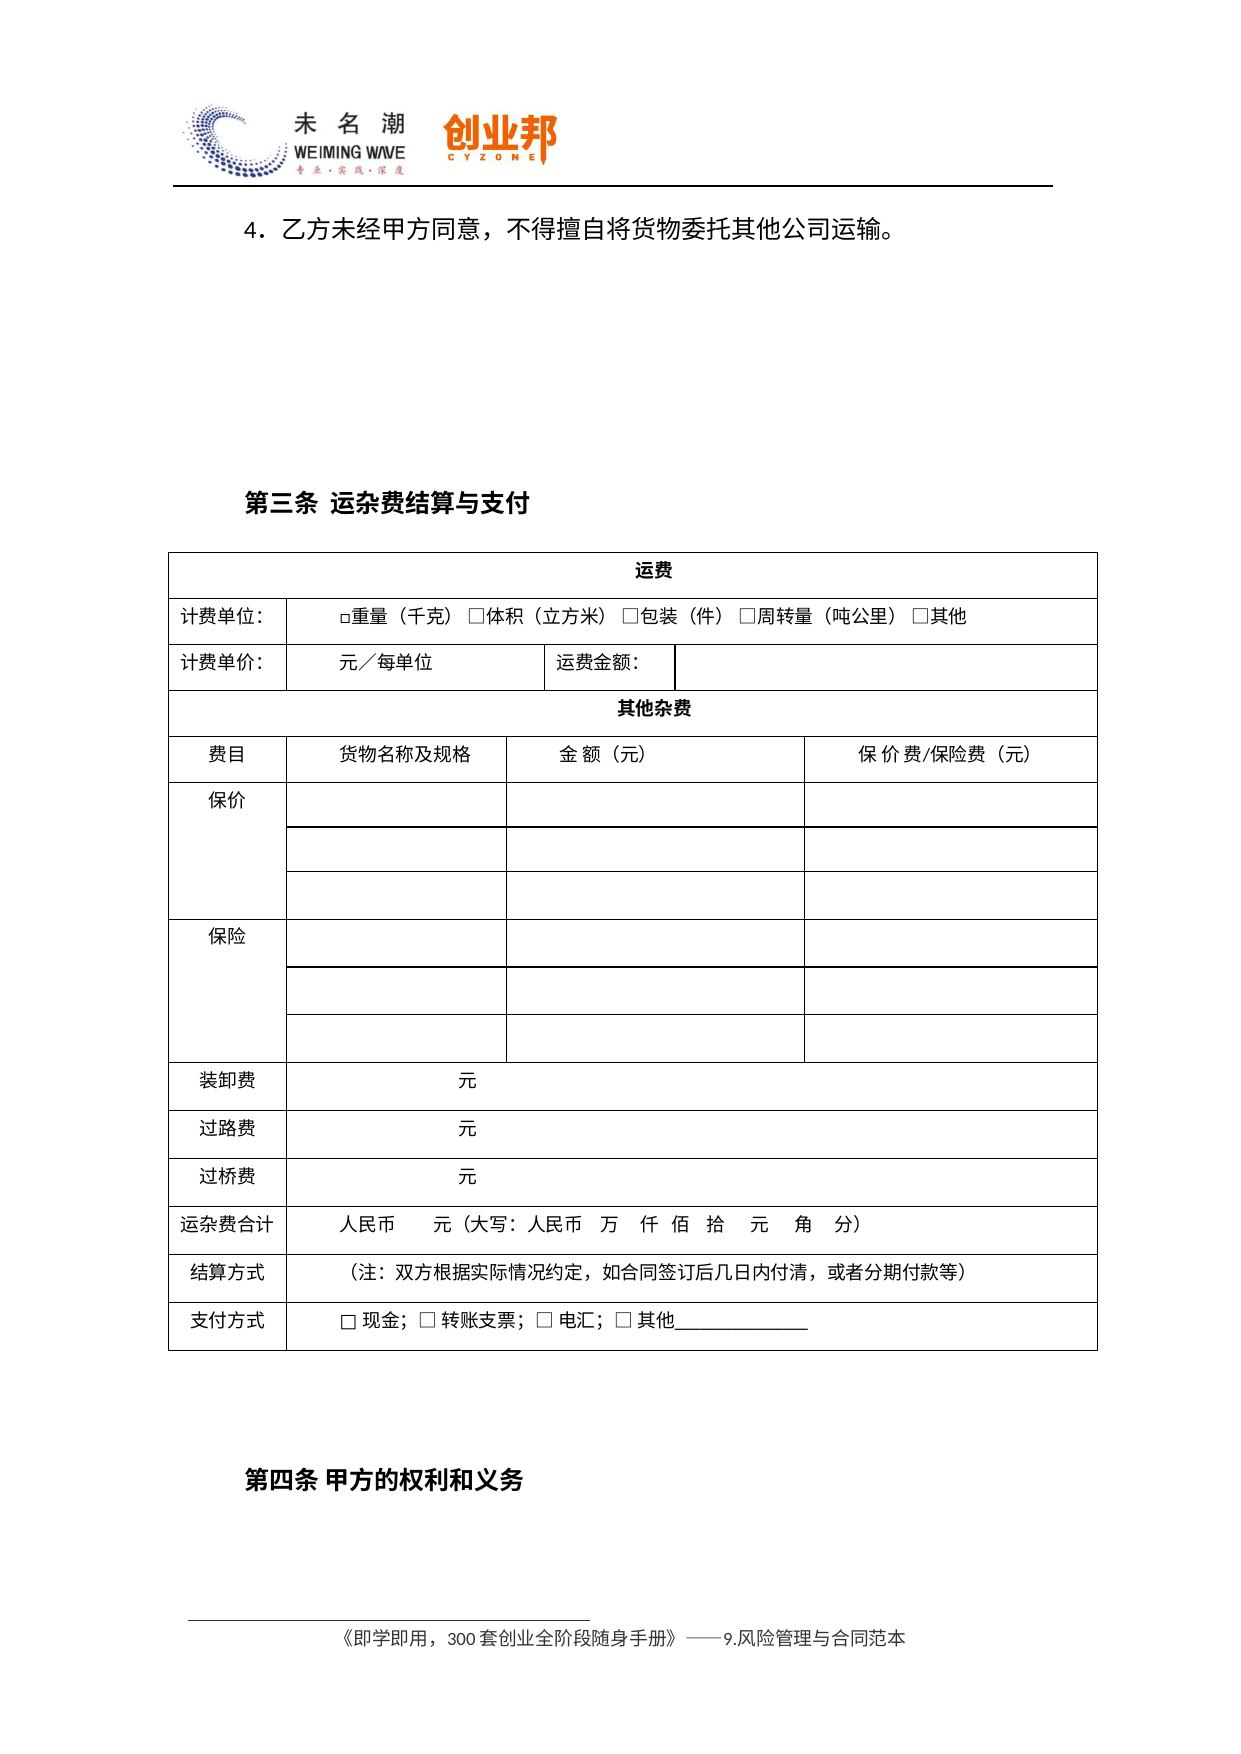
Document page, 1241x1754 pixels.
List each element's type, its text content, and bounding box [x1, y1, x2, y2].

table_cell [507, 783, 804, 826]
table_cell [287, 828, 506, 871]
table_cell 过桥费 [169, 1159, 286, 1206]
table_cell [805, 968, 1097, 1014]
table_cell [507, 828, 804, 871]
text 第三条 运杂费结算与支付 [187, 469, 1053, 534]
table_cell 人民币 元（大写：人民币 万 仟 佰 拾 元 角 分） [287, 1207, 1097, 1254]
table_header 运费 [169, 553, 1097, 598]
table_cell [805, 872, 1097, 918]
table_cell [287, 968, 506, 1014]
table_cell [507, 1015, 804, 1062]
table_cell 其他杂费 [169, 691, 1097, 736]
table_cell 保 价 费/保险费（元） [805, 737, 1097, 782]
table_cell [507, 968, 804, 1014]
table_cell 保险 [169, 920, 286, 1062]
table_cell 元 [287, 1159, 1097, 1206]
table_cell 元∕每单位 [287, 645, 544, 690]
text 第四条 甲方的权利和义务 [187, 1446, 1053, 1511]
table_cell 运杂费合计 [169, 1207, 286, 1254]
table_cell □ 现金；□ 转账支票；□ 电汇；□ 其他________________ [287, 1303, 1097, 1350]
table_cell [287, 783, 506, 826]
table_cell [287, 872, 506, 918]
picture [172, 88, 588, 183]
table_cell 装卸费 [169, 1063, 286, 1110]
text 4．乙方未经甲方同意，不得擅自将货物委托其他公司运输。 [187, 195, 1053, 260]
table_cell [676, 645, 1097, 690]
table_cell [805, 828, 1097, 871]
table_cell 费目 [169, 737, 286, 782]
table_cell 计费单位： [169, 599, 286, 644]
table_cell 结算方式 [169, 1255, 286, 1302]
table_cell 货物名称及规格 [287, 737, 506, 782]
table_cell [287, 920, 506, 966]
table_cell [287, 1015, 506, 1062]
table_cell [805, 1015, 1097, 1062]
table_cell [507, 872, 804, 918]
table_cell 计费单价： [169, 645, 286, 690]
table_cell 过路费 [169, 1111, 286, 1158]
table_cell 保价 [169, 783, 286, 918]
table_cell □重量（千克） □体积（立方米） □包装（件） □周转量（吨公里） □其他 [287, 599, 1097, 644]
table_cell 支付方式 [169, 1303, 286, 1350]
table_cell 运费金额： [545, 645, 674, 690]
table_cell 元 [287, 1063, 1097, 1110]
table_cell 元 [287, 1111, 1097, 1158]
table_cell [507, 920, 804, 966]
table_cell [805, 920, 1097, 966]
table_cell [805, 783, 1097, 826]
table_cell 金 额（元） [507, 737, 804, 782]
table_cell （注：双方根据实际情况约定，如合同签订后几日内付清，或者分期付款等） [287, 1255, 1097, 1302]
